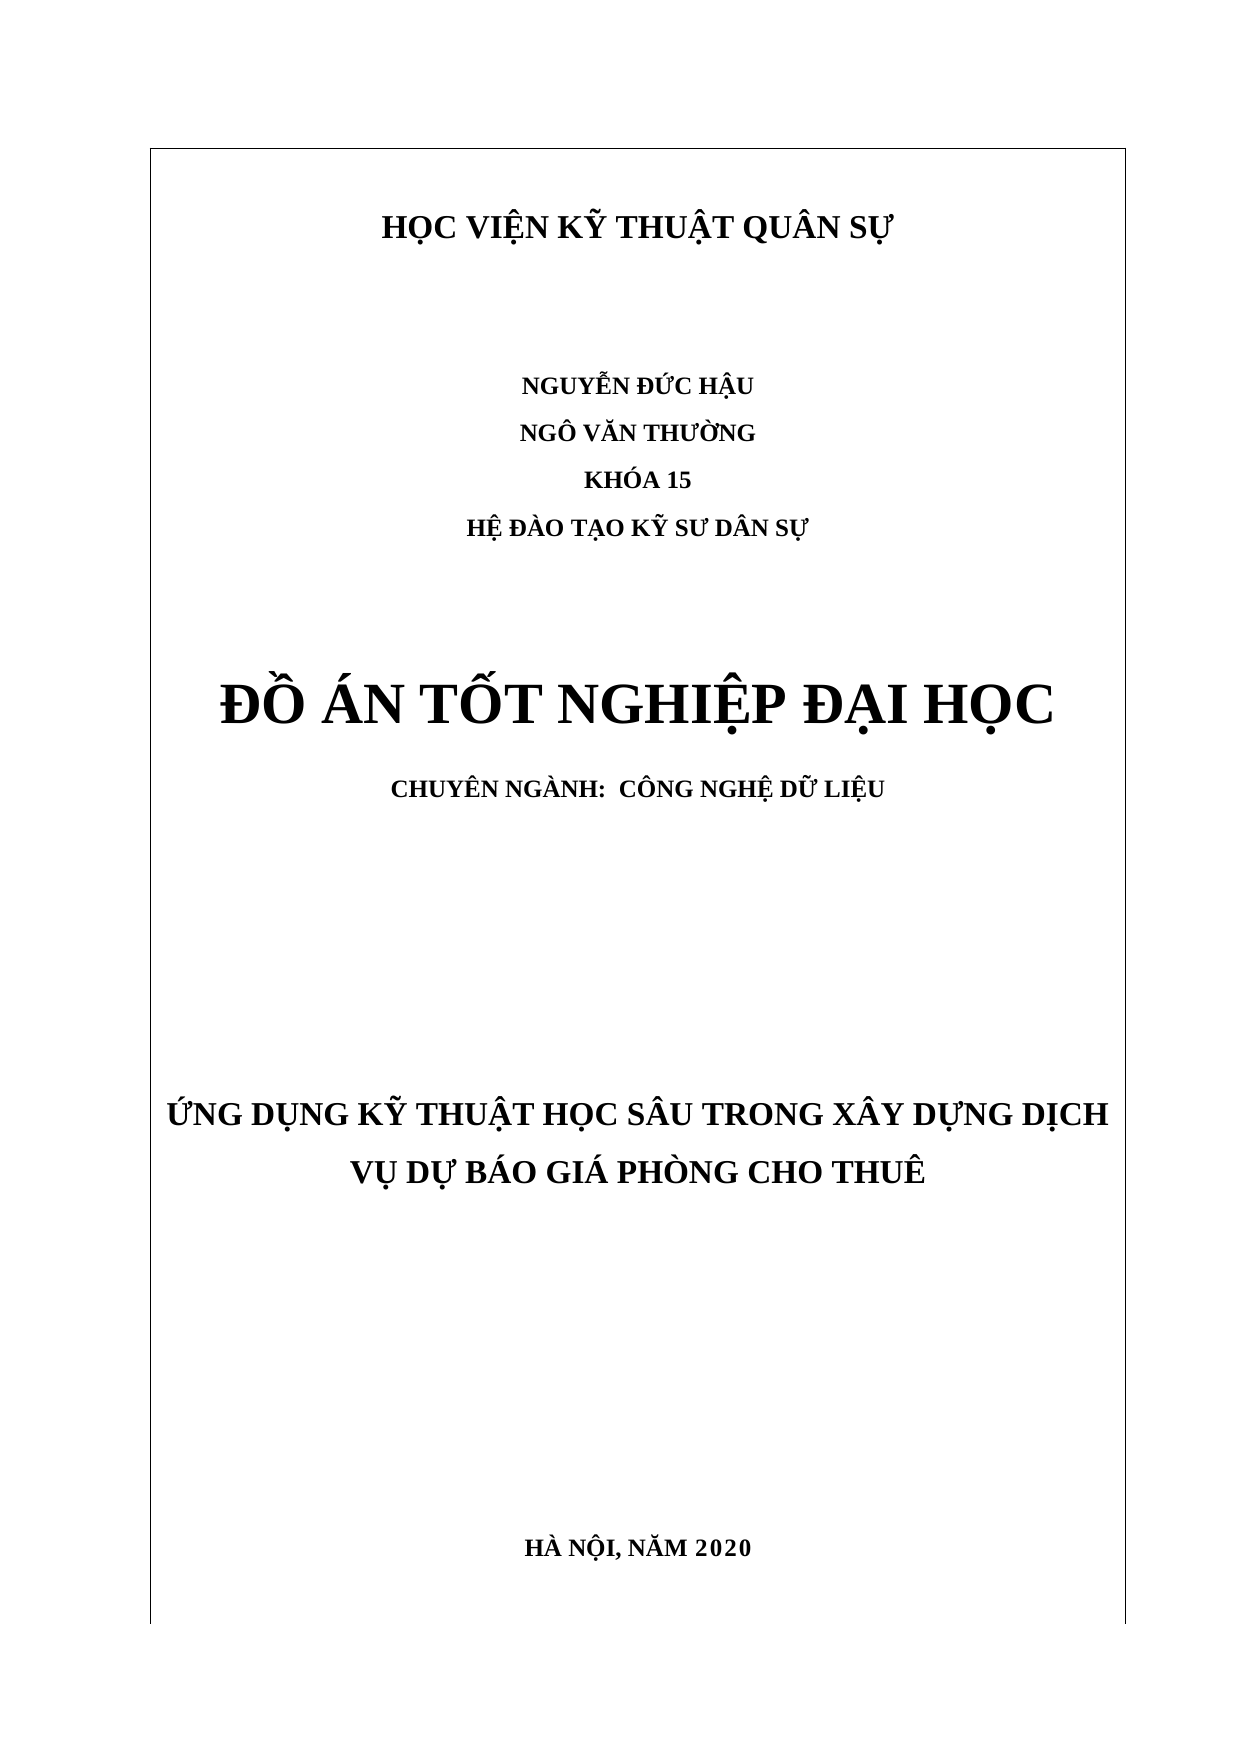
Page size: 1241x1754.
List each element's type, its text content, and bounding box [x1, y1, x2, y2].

table_header HỌC VIỆN KỸ THUẬT QUÂN SỰ NGUYỄN ĐỨC HẬU NGÔ VĂN THƯỜNG KHÓA 15 HỆ ĐÀO TẠO KỸ SƯ DÂN SỰ ĐỒ ÁN TỐT NGHIỆP ĐẠI HỌC CHUYÊN NGÀNH: CÔNG NGHỆ DỮ LIỆU ỨNG DỤNG KỸ THUẬT HỌC SÂU TRONG XÂY DỰNG DỊCH VỤ DỰ BÁO GIÁ PHÒNG CHO THUÊ HÀ NỘI, NĂM 2020 [151, 149, 1125, 1623]
